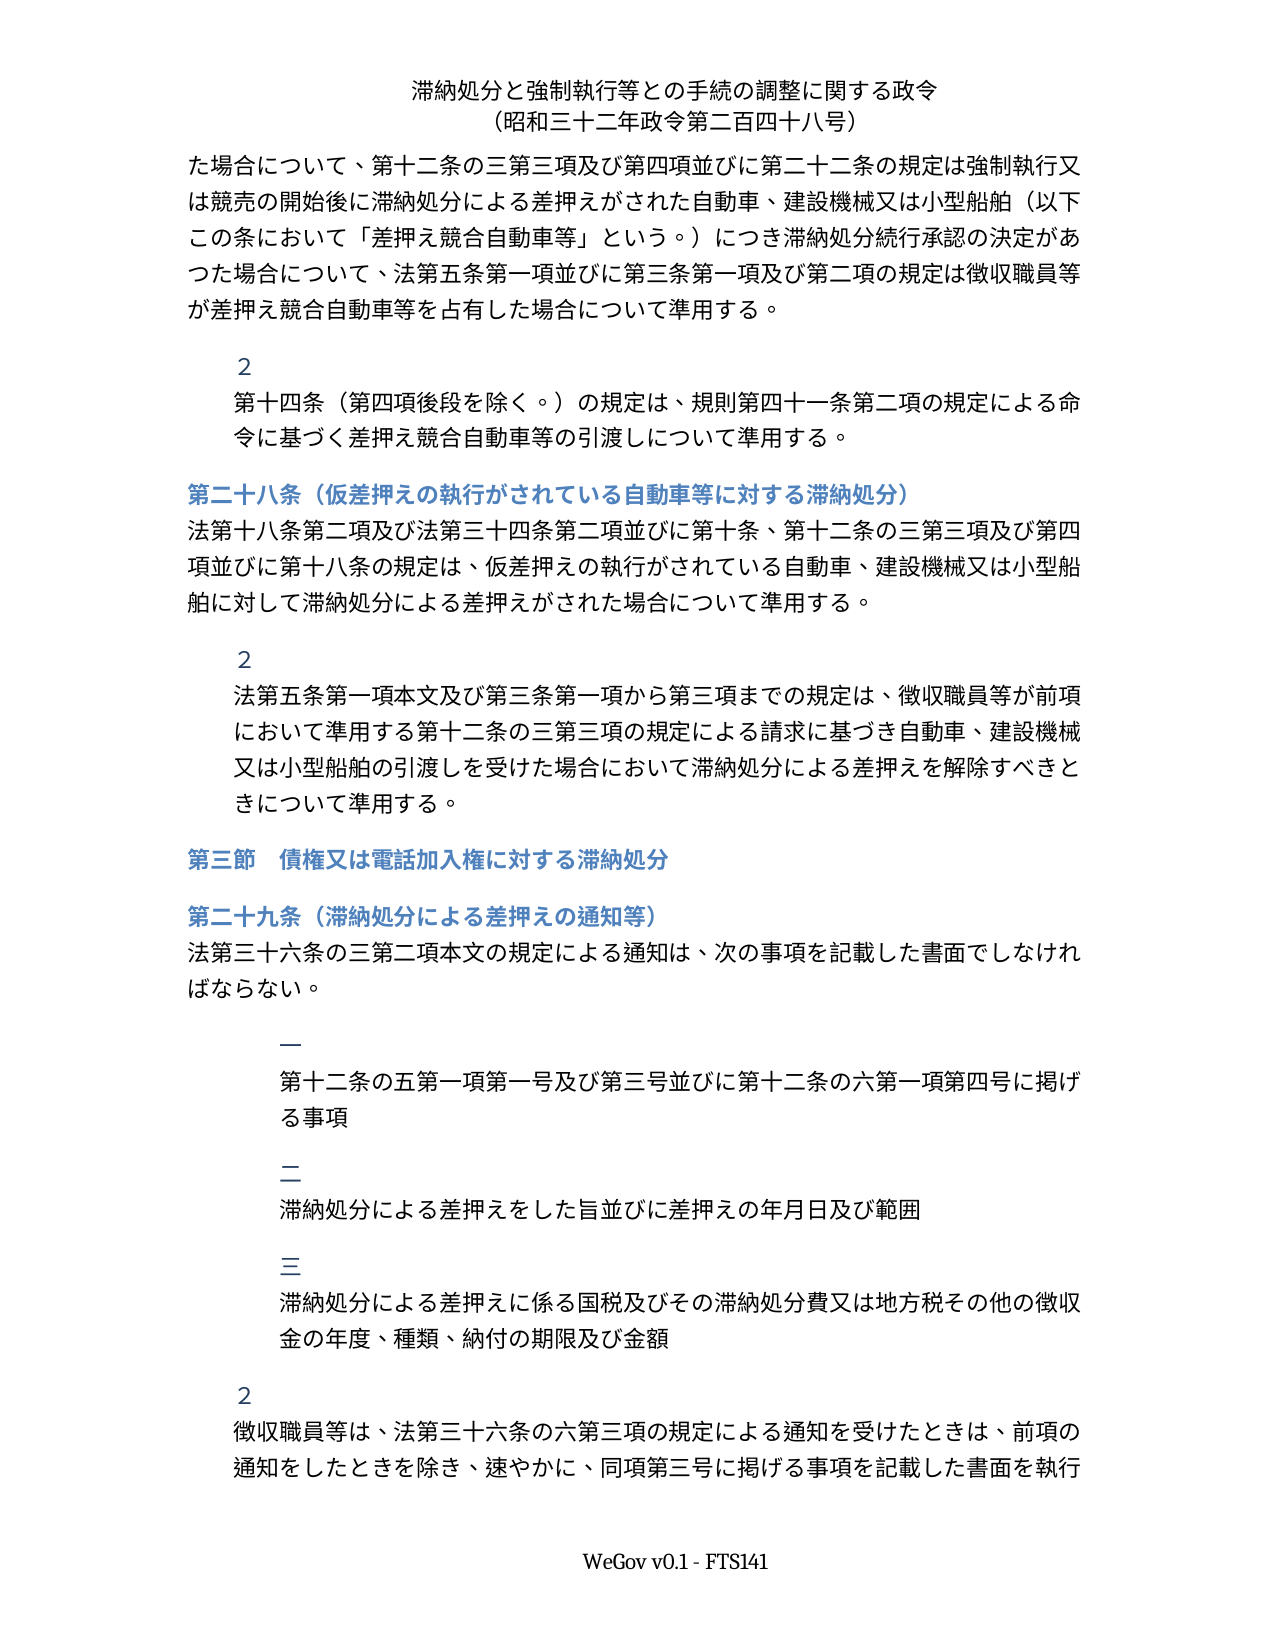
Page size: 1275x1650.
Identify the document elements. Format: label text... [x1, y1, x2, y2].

text 滞納処分による差押えに係る国税及びその滞納処分費又は地方税その他の徴収金の年度、種類、納付の期限及び金額 [279, 1287, 1087, 1354]
subtitle 二 [279, 1158, 1087, 1189]
subtitle 第二十九条（滞納処分による差押えの通知等） [187, 901, 1087, 932]
subtitle 第三節 債権又は電話加入権に対する滞納処分 [187, 844, 1087, 876]
subtitle ２ [233, 644, 1087, 675]
text 第十二条の五第一項第一号及び第三号並びに第十二条の六第一項第四号に掲げる事項 [279, 1066, 1087, 1133]
text 法第十八条第二項及び法第三十四条第二項並びに第十条、第十二条の三第三項及び第四項並びに第十八条の規定は、仮差押えの執行がされている自動車、建設機械又は小型船舶に対して滞納処分による差押えがされた場合について準用する。 [187, 515, 1087, 618]
text 滞納処分による差押えをした旨並びに差押えの年月日及び範囲 [279, 1194, 1087, 1226]
text 法第五条第一項本文及び第三条第一項から第三項までの規定は、徴収職員等が前項において準用する第十二条の三第三項の規定による請求に基づき自動車、建設機械又は小型船舶の引渡しを受けた場合において滞納処分による差押えを解除すべきときについて準用する。 [233, 680, 1087, 819]
subtitle ２ [233, 351, 1087, 382]
text 第十四条（第四項後段を除く。）の規定は、規則第四十一条第二項の規定による命令に基づく差押え競合自動車等の引渡しについて準用する。 [233, 386, 1087, 454]
subtitle ２ [233, 1380, 1087, 1411]
text 法第三十六条の三第二項本文の規定による通知は、次の事項を記載した書面でしなければならない。 [187, 937, 1087, 1004]
subtitle 第二十八条（仮差押えの執行がされている自動車等に対する滞納処分） [187, 479, 1087, 510]
subtitle 三 [279, 1251, 1087, 1282]
text 徴収職員等は、法第三十六条の六第三項の規定による通知を受けたときは、前項の通知をしたときを除き、速やかに、同項第三号に掲げる事項を記載した書面を執行裁判所（差押処分がされている場合にあつては、当該差押処分をした裁判所書記官）に送付しなければならない。 [233, 1416, 1087, 1483]
subtitle 一 [279, 1030, 1087, 1061]
